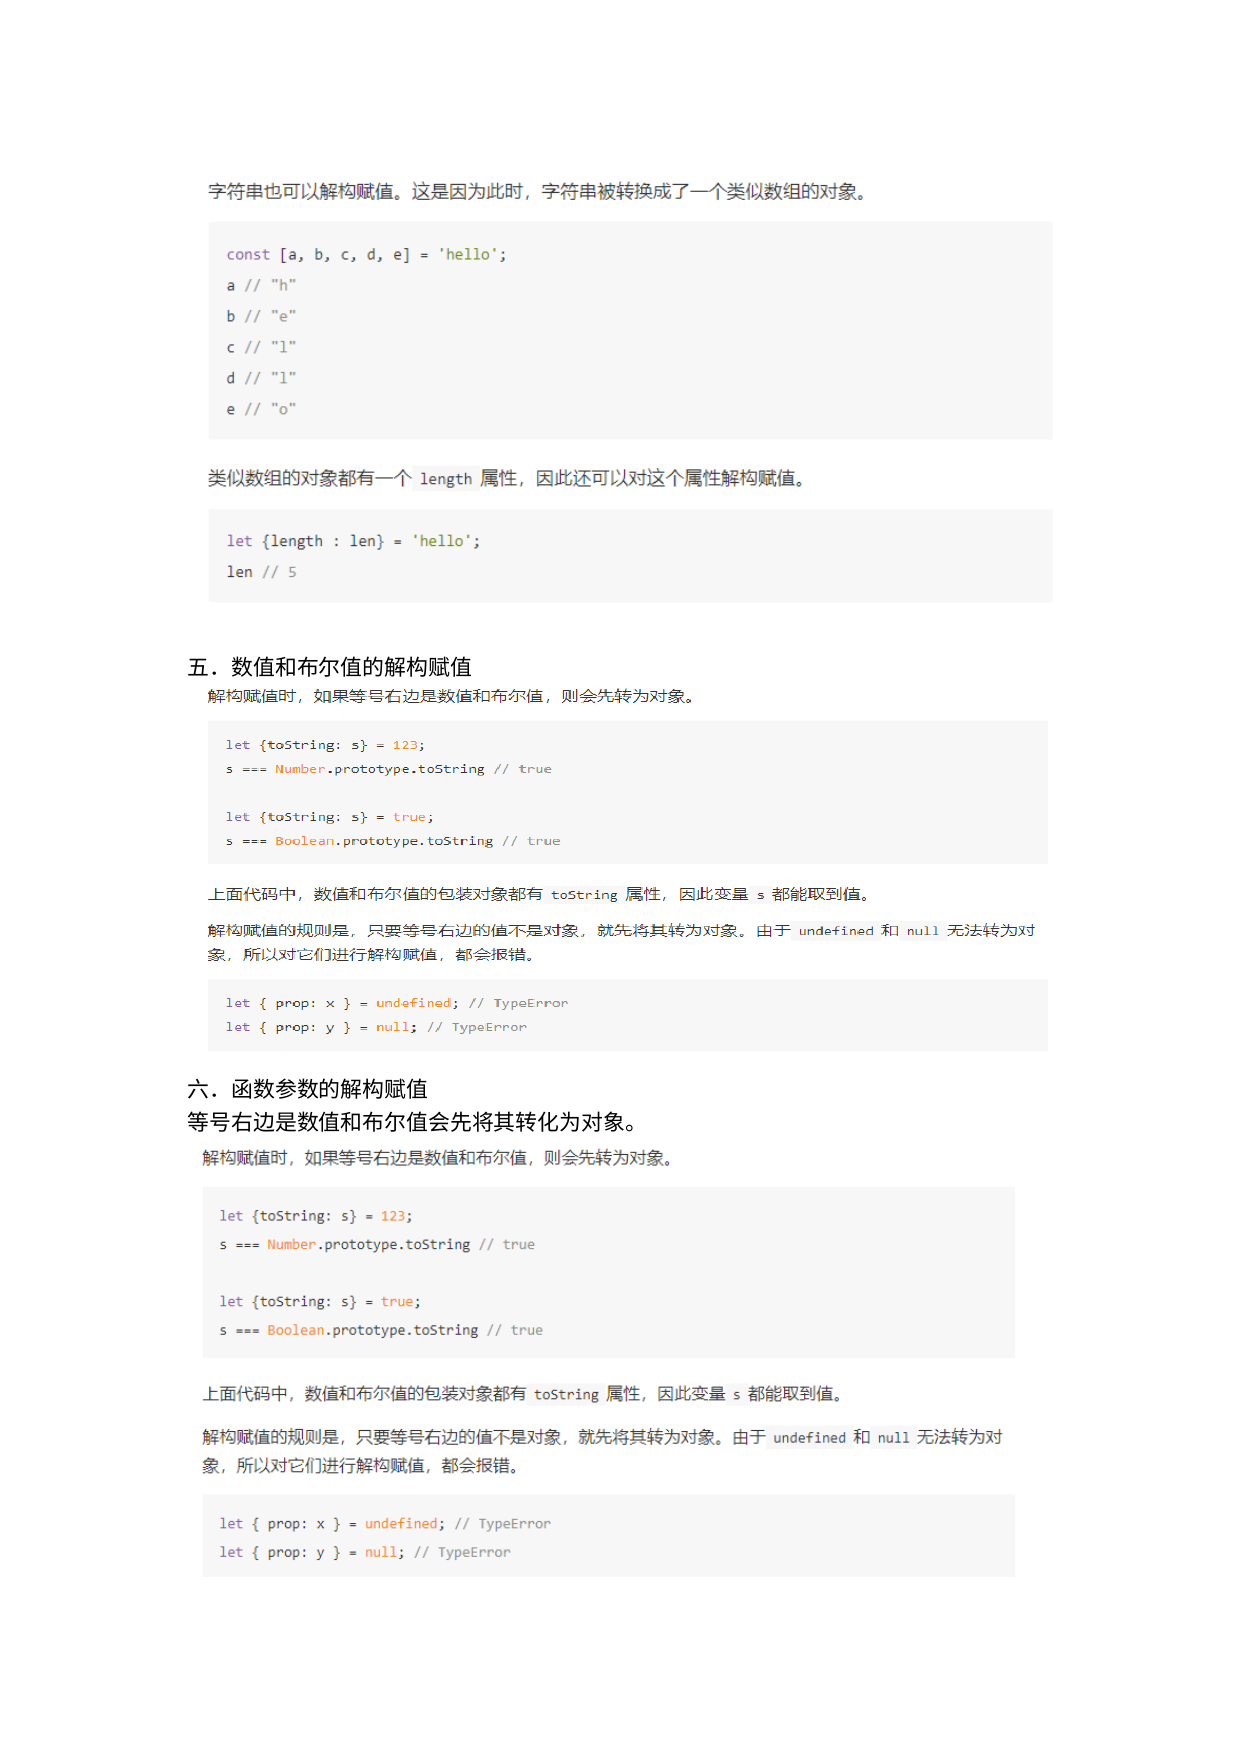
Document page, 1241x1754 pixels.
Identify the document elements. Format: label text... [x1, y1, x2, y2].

picture [187, 682, 1050, 1053]
picture [187, 162, 1053, 615]
text 六．函数参数的解构赋值 [187, 1072, 1053, 1104]
picture [187, 1137, 1053, 1577]
text 五．数值和布尔值的解构赋值 [187, 649, 1053, 682]
text 等号右边是数值和布尔值会先将其转化为对象。 [187, 1104, 1053, 1137]
